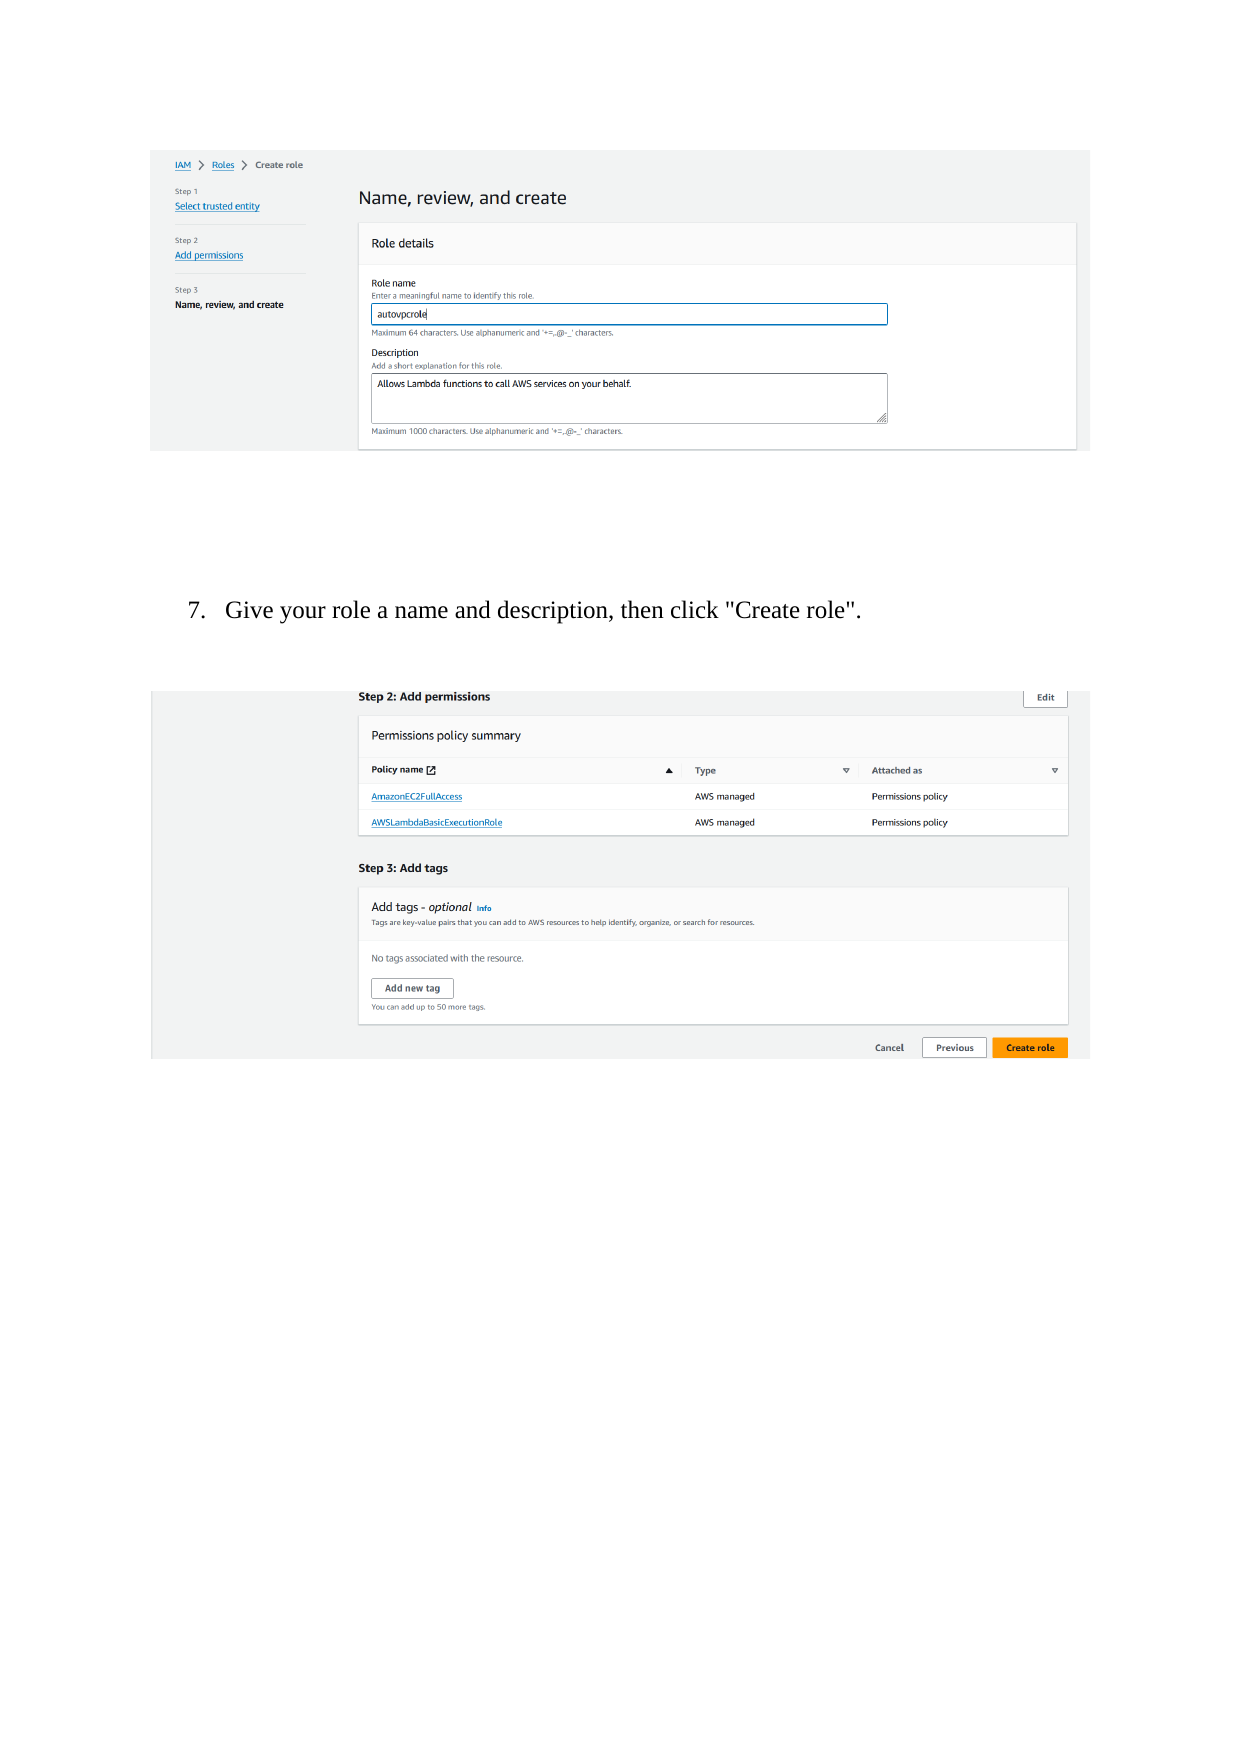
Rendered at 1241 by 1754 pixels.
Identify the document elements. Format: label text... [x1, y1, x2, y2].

list Give your role a name and description, then click "Create role". [187, 595, 1090, 624]
picture [150, 150, 1091, 451]
picture [150, 691, 1091, 1059]
